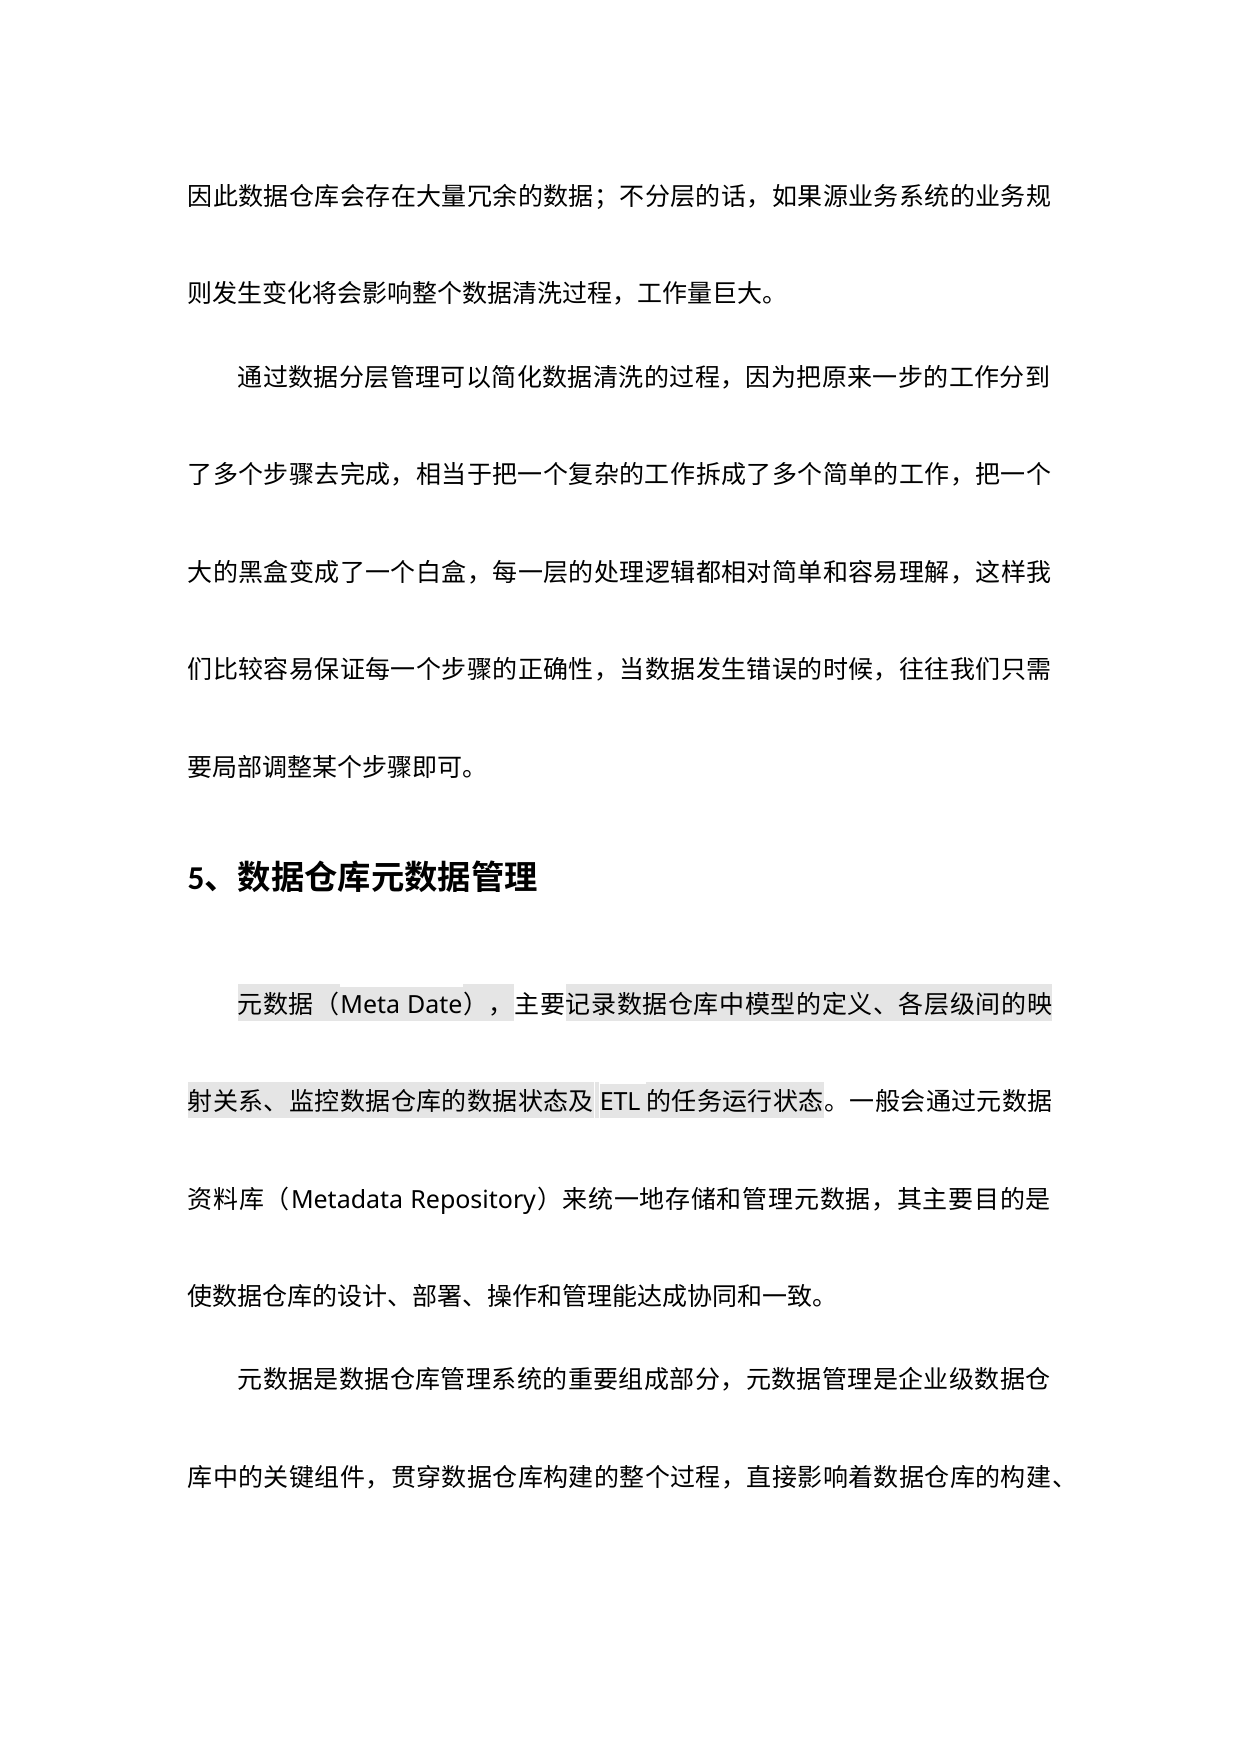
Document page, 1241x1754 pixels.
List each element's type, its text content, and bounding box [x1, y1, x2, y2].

text 通过数据分层管理可以简化数据清洗的过程，因为把原来一步的工作分到了多个步骤去完成，相当于把一个复杂的工作拆成了多个简单的工作，把一个大的黑盒变成了一个白盒，每一层的处理逻辑都相对简单和容易理解，这样我们比较容易保证每一个步骤的正确性，当数据发生错误的时候，往往我们只需要局部调整某个步骤即可。 [187, 343, 1053, 798]
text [187, 162, 1053, 324]
text 元数据（Meta Date），主要记录数据仓库中模型的定义、各层级间的映射关系、监控数据仓库的数据状态及ETL的任务运行状态。一般会通过元数据资料库（Metadata Repository）来统一地存储和管理元数据，其主要目的是使数据仓库的设计、部署、操作和管理能达成协同和一致。 [187, 970, 1053, 1327]
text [187, 1346, 1053, 1508]
subtitle 5、数据仓库元数据管理 [187, 843, 1053, 908]
